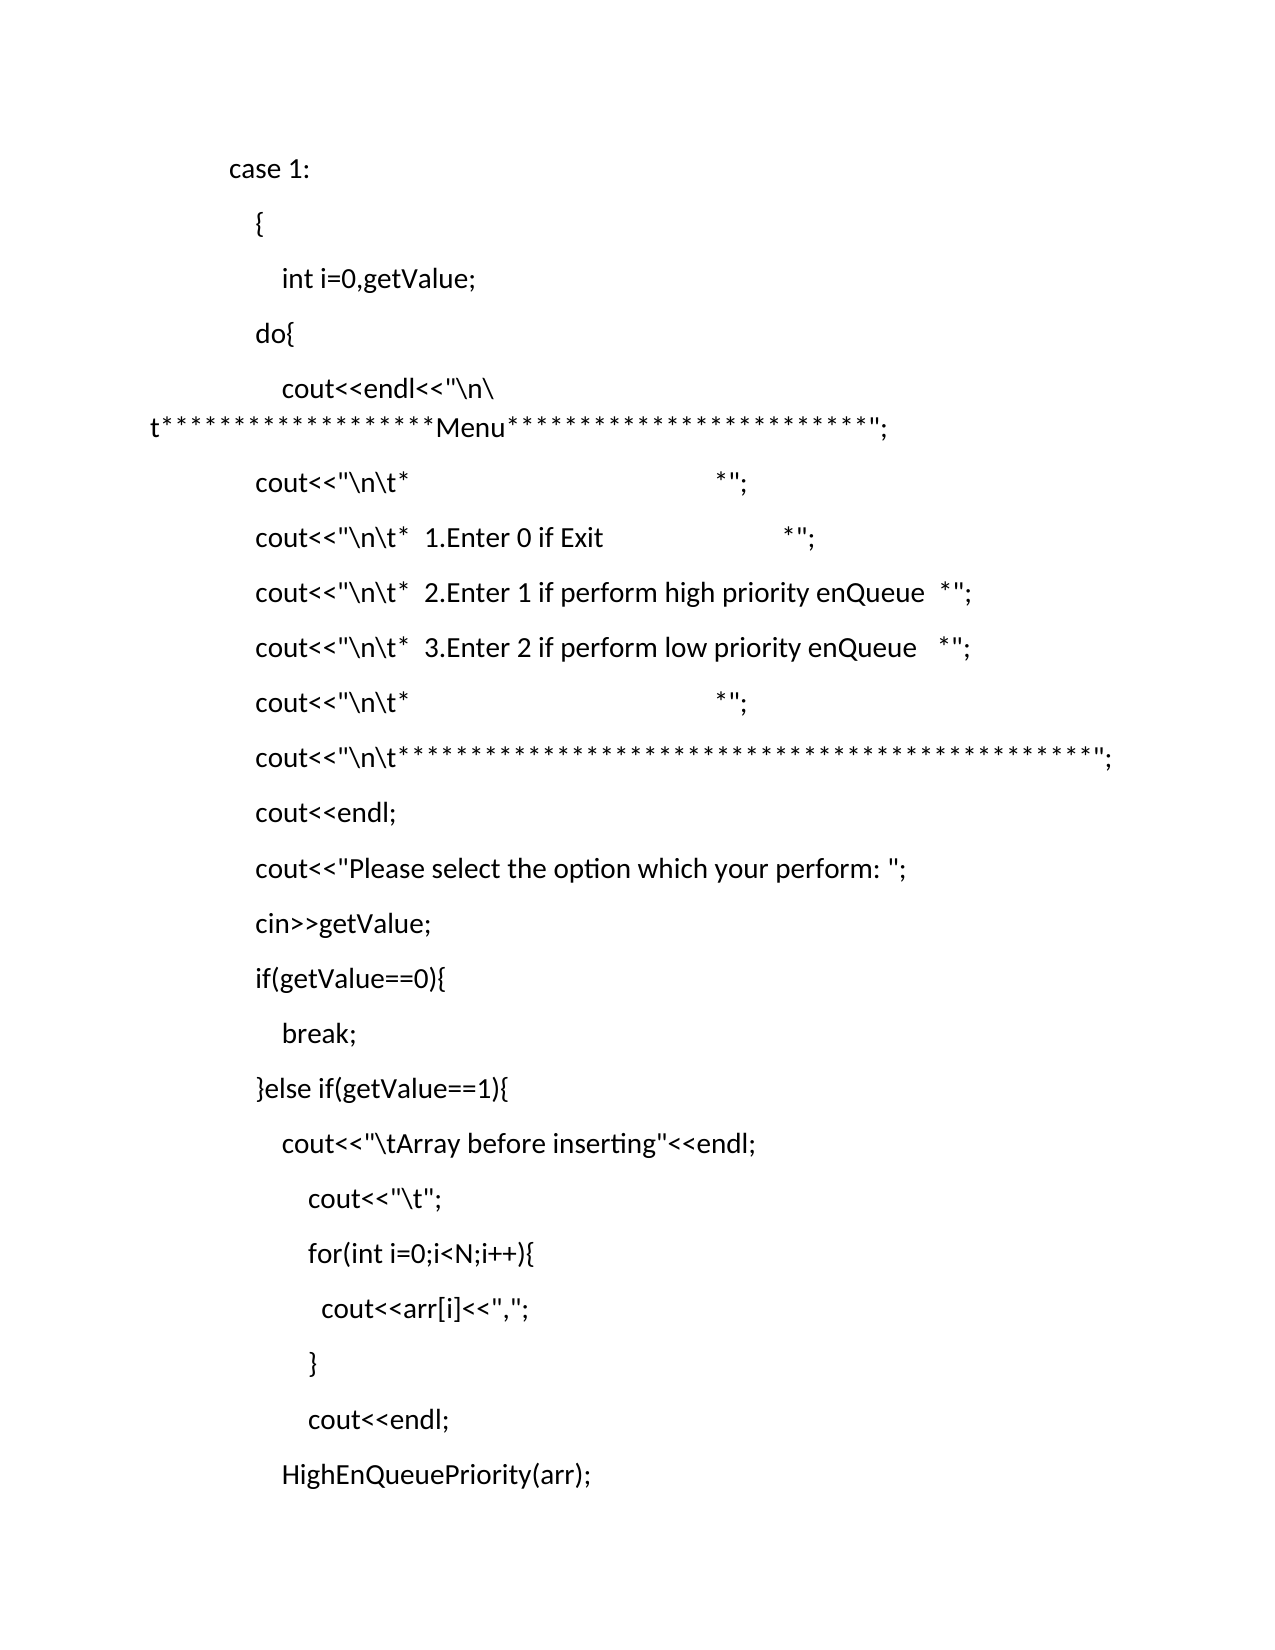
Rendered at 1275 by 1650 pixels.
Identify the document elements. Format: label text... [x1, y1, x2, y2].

text cout<<endl; [150, 794, 1125, 830]
text break; [150, 1015, 1125, 1051]
text case 1: [150, 150, 1125, 186]
text { [150, 205, 1125, 241]
text } [150, 1346, 1125, 1381]
text cout<<"\t"; [150, 1180, 1125, 1216]
text cout<<endl; [150, 1401, 1125, 1436]
text do{ [150, 315, 1125, 351]
text for(int i=0;i<N;i++){ [150, 1235, 1125, 1271]
text cout<<"\n\t* *"; [150, 684, 1125, 720]
text cout<<"\n\t* 1.Enter 0 if Exit *"; [150, 519, 1125, 555]
text if(getValue==0){ [150, 960, 1125, 996]
text cout<<"\n\t* 3.Enter 2 if perform low priority enQueue *"; [150, 629, 1125, 665]
text cout<<arr[i]<<","; [150, 1291, 1125, 1326]
text cout<<"\n\t* *"; [150, 464, 1125, 499]
text cout<<"\n\t* 2.Enter 1 if perform high priority enQueue *"; [150, 574, 1125, 610]
text }else if(getValue==1){ [150, 1070, 1125, 1106]
text HighEnQueuePriority(arr); [150, 1456, 1125, 1491]
text cin>>getValue; [150, 905, 1125, 940]
text cout<<"\tArray before inserting"<<endl; [150, 1125, 1125, 1161]
text cout<<"\n\t************************************************"; [150, 739, 1125, 775]
text cout<<endl<<"\n\t*******************Menu*************************"; [150, 370, 1125, 444]
text cout<<"Please select the option which your perform: "; [150, 850, 1125, 885]
text int i=0,getValue; [150, 260, 1125, 296]
